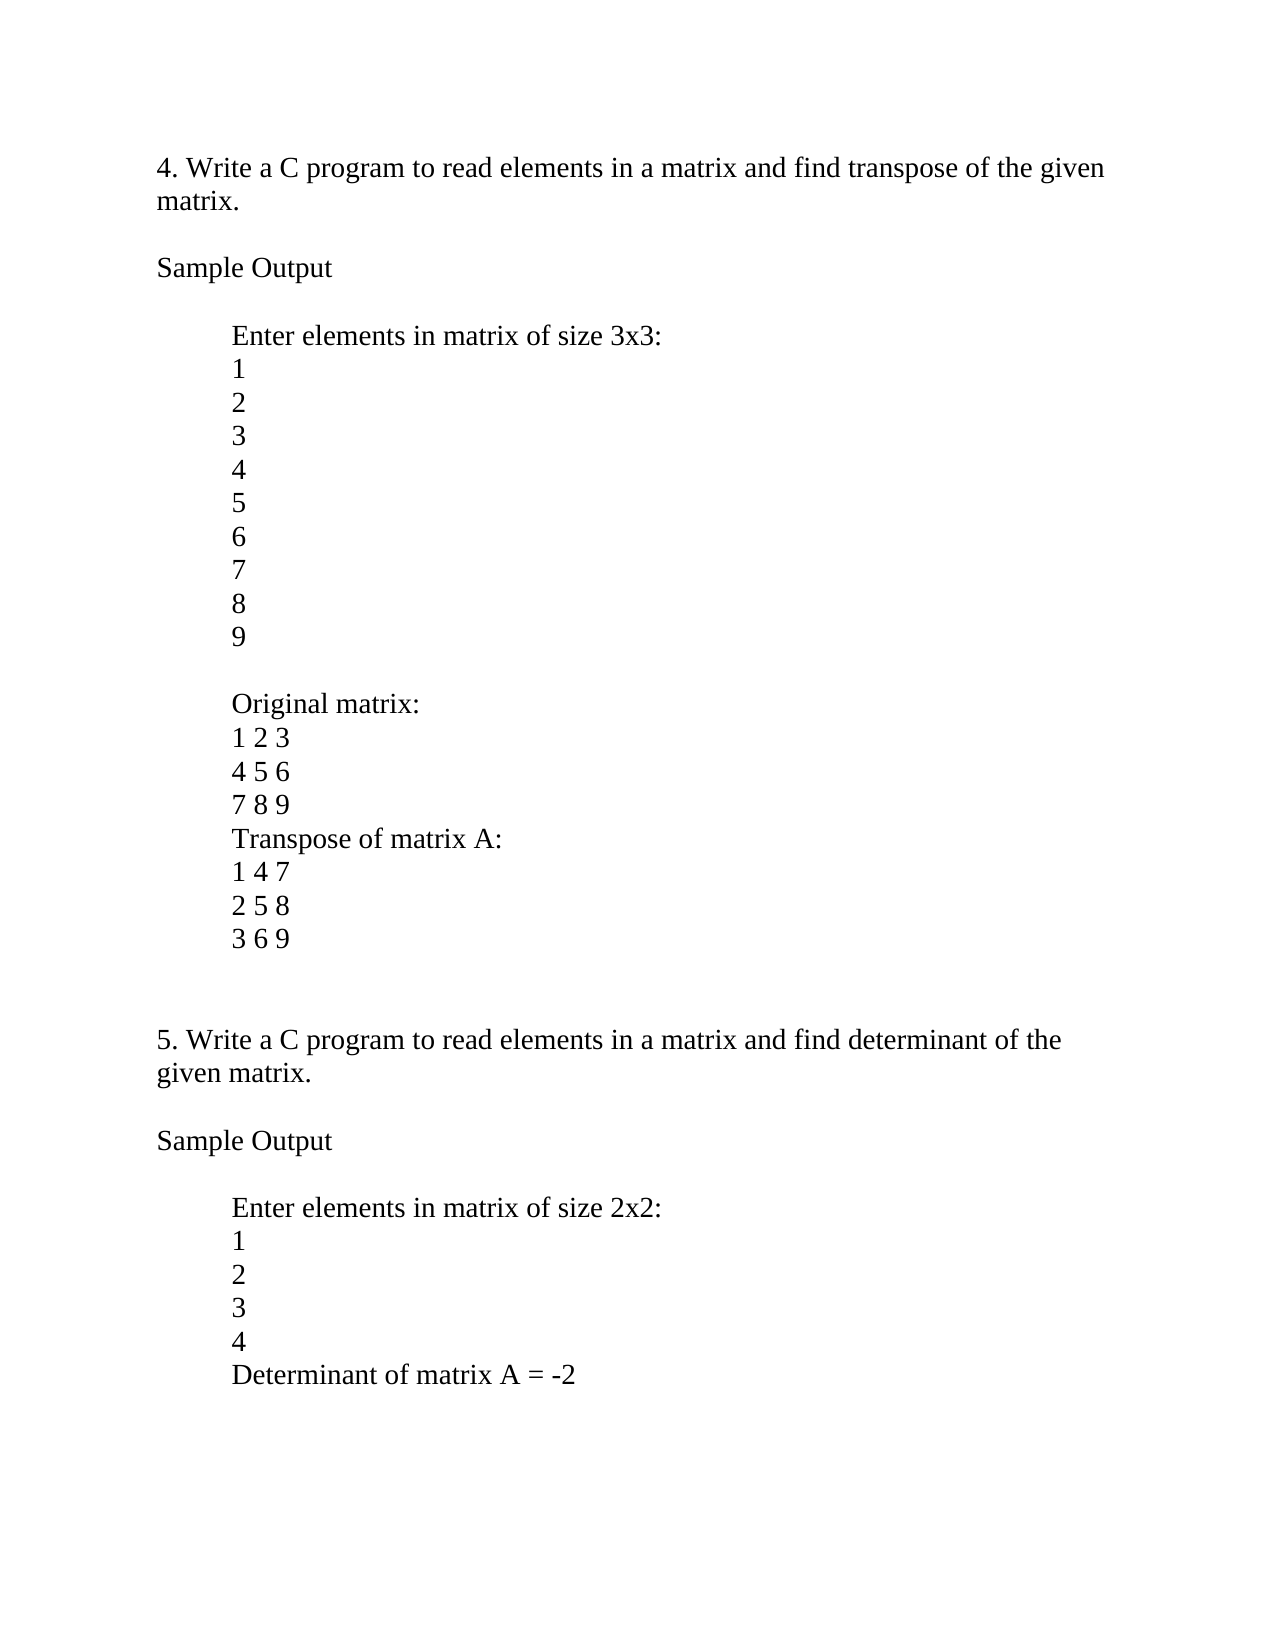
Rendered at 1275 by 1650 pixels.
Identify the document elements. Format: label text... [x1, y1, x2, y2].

text 8 [231, 586, 1118, 619]
text 4. Write a C program to read elements in a matrix and find transpose of the given matrix. [156, 150, 1118, 217]
text 5. Write a C program to read elements in a matrix and find determinant of the given matrix. [156, 1022, 1118, 1089]
text 4 [231, 452, 1118, 485]
text 3 [231, 1290, 1118, 1324]
text 6 [231, 519, 1118, 552]
text 2 5 8 [231, 888, 1118, 921]
text Transpose of matrix A: [231, 821, 1118, 854]
text 7 [231, 552, 1118, 586]
text 1 2 3 [231, 720, 1118, 754]
text 3 [231, 418, 1118, 452]
text 4 5 6 [231, 754, 1118, 787]
text Enter elements in matrix of size 3x3: [231, 318, 1118, 351]
text Sample Output [156, 1123, 1118, 1156]
text 2 [231, 1257, 1118, 1290]
text Original matrix: [231, 687, 1118, 720]
text 4 [231, 1324, 1118, 1357]
text Sample Output [156, 251, 1118, 284]
text 1 4 7 [231, 854, 1118, 888]
text 1 [231, 1223, 1118, 1257]
text Determinant of matrix A = -2 [231, 1357, 1118, 1391]
text Enter elements in matrix of size 2x2: [231, 1190, 1118, 1223]
text 2 [231, 385, 1118, 418]
text 7 8 9 [231, 787, 1118, 821]
text 9 [231, 619, 1118, 653]
text 1 [231, 351, 1118, 385]
text 3 6 9 [231, 921, 1118, 955]
text 5 [231, 485, 1118, 519]
